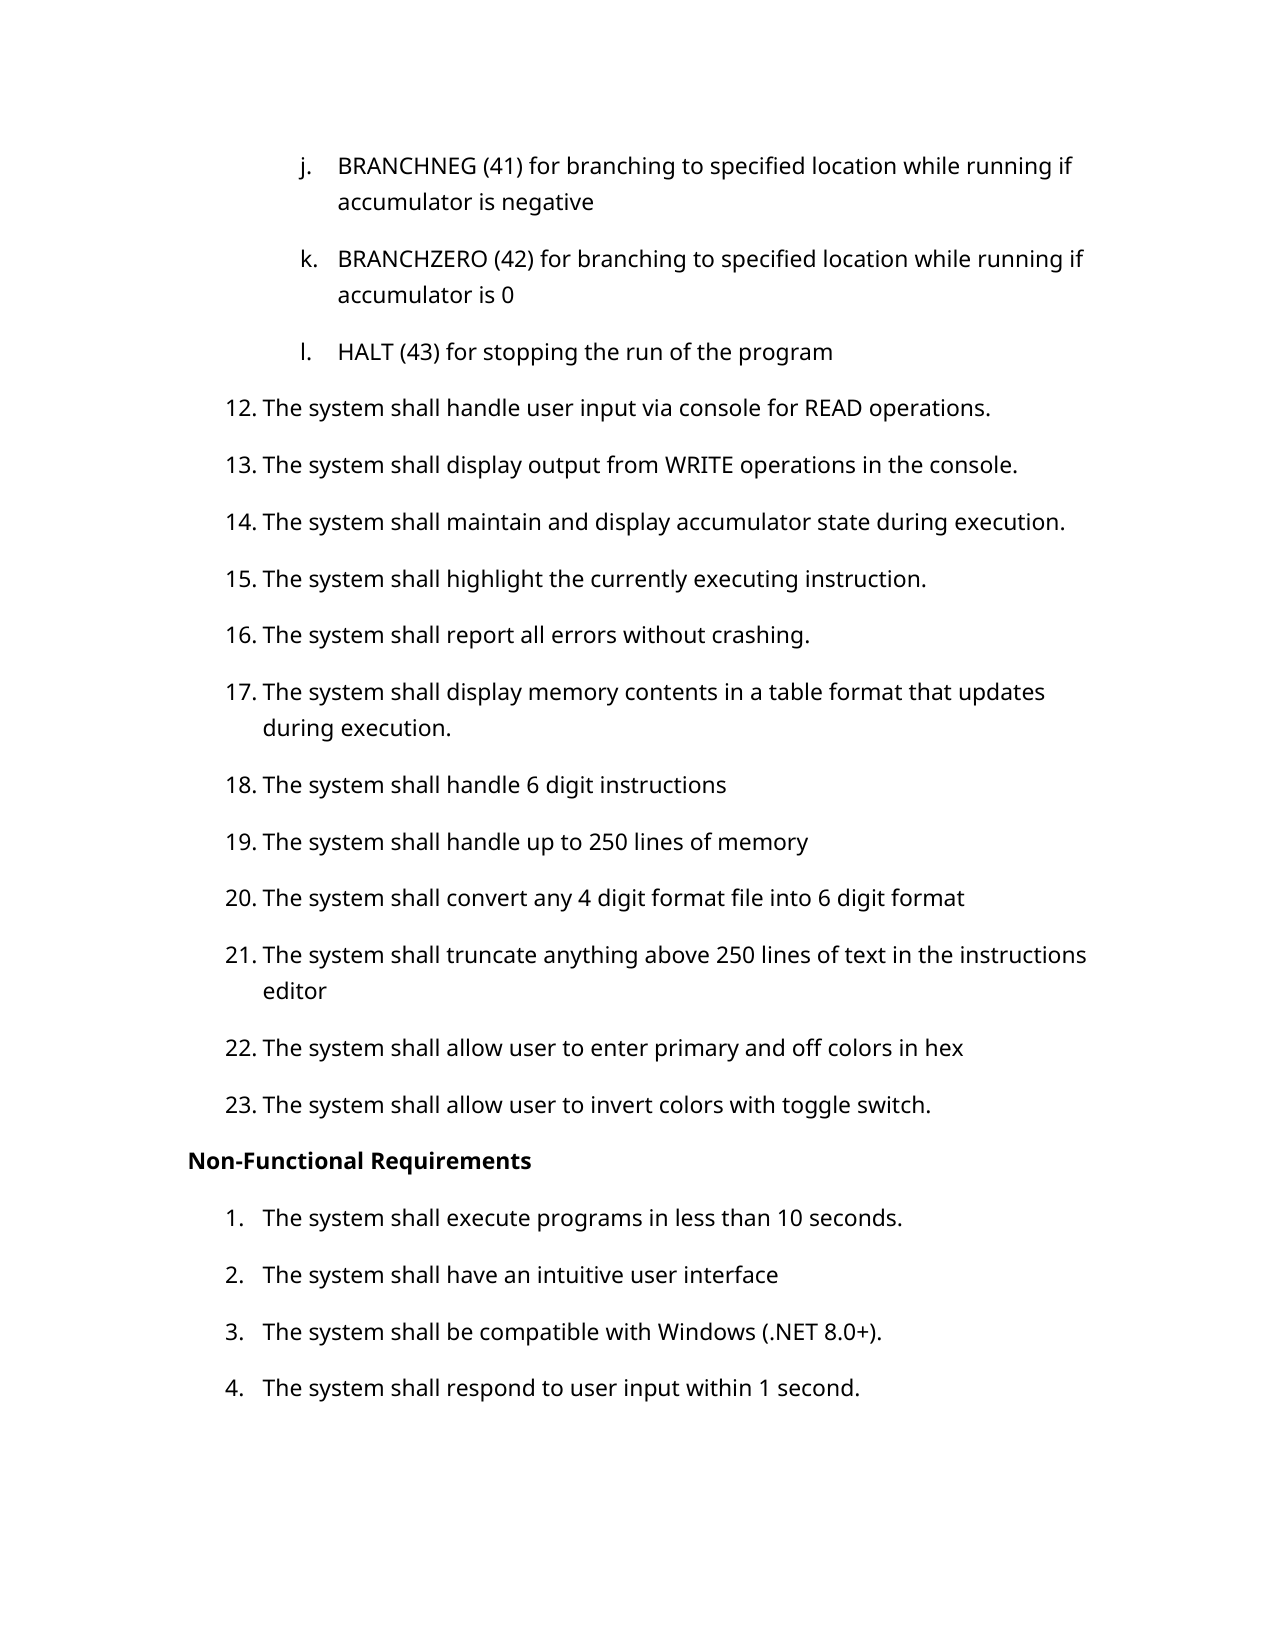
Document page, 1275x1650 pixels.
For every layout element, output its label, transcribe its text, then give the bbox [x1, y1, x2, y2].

list The system shall respond to user input within 1 second. [225, 1372, 1087, 1404]
list BRANCHZERO (42) for branching to specified location while running if accumulator is 0 [300, 243, 1087, 310]
list BRANCHNEG (41) for branching to specified location while running if accumulator is negative [300, 150, 1087, 217]
list The system shall highlight the currently executing instruction. [225, 562, 1087, 594]
list The system shall convert any 4 digit format file into 6 digit format [225, 882, 1087, 913]
list The system shall display memory contents in a table format that updates during execution. [225, 676, 1087, 743]
list The system shall allow user to enter primary and off colors in hex [225, 1032, 1087, 1063]
list The system shall handle user input via console for READ operations. [225, 392, 1087, 423]
list The system shall report all errors without crashing. [225, 619, 1087, 651]
list The system shall handle up to 250 lines of memory [225, 826, 1087, 857]
list HALT (43) for stopping the run of the program [300, 335, 1087, 367]
list The system shall allow user to invert colors with toggle switch. [225, 1088, 1087, 1120]
list The system shall display output from WRITE operations in the console. [225, 449, 1087, 480]
text Non-Functional Requirements [187, 1145, 1087, 1177]
list The system shall have an intuitive user interface [225, 1259, 1087, 1290]
list The system shall truncate anything above 250 lines of text in the instructions editor [225, 939, 1087, 1006]
list The system shall execute programs in less than 10 seconds. [225, 1202, 1087, 1233]
list The system shall handle 6 digit instructions [225, 769, 1087, 800]
list The system shall maintain and display accumulator state during execution. [225, 506, 1087, 537]
list The system shall be compatible with Windows (.NET 8.0+). [225, 1316, 1087, 1347]
